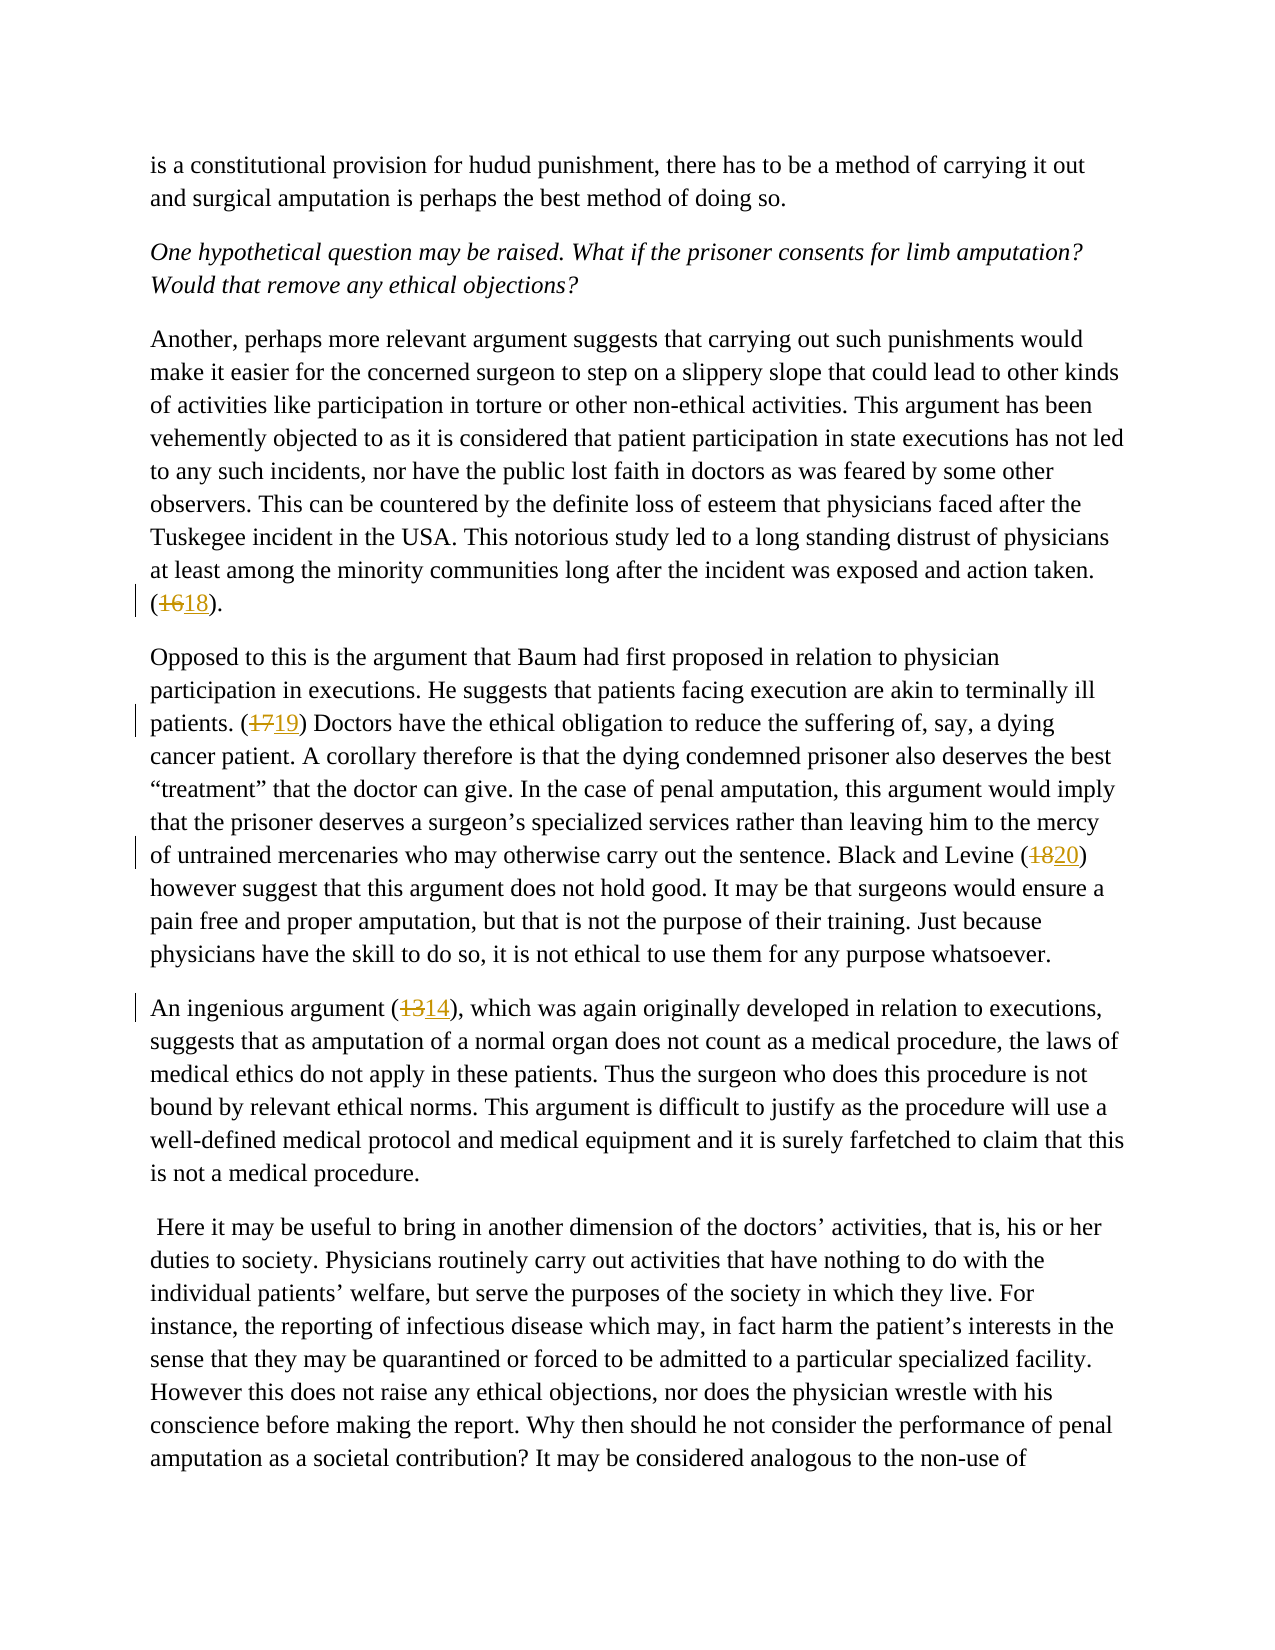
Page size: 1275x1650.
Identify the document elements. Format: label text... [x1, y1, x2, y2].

text Another, perhaps more relevant argument suggests that carrying out such punishments would make it easier for the concerned surgeon to step on a slippery slope that could lead to other kinds of activities like participation in torture or other non-ethical activities. This argument has been vehemently objected to as it is considered that patient participation in state executions has not led to any such incidents, nor have the public lost faith in doctors as was feared by some other observers. This can be countered by the definite loss of esteem that physicians faced after the Tuskegee incident in the USA. This notorious study led to a long standing distrust of physicians at least among the minority communities long after the incident was exposed and action taken. (). [150, 324, 1125, 617]
text Opposed to this is the argument that Baum had first proposed in relation to physician participation in executions. He suggests that patients facing execution are akin to terminally ill patients. () Doctors have the ethical obligation to reduce the suffering of, say, a dying cancer patient. A corollary therefore is that the dying condemned prisoner also deserves the best “treatment” that the doctor can give. In the case of penal amputation, this argument would imply that the prisoner deserves a surgeon’s specialized services rather than leaving him to the mercy of untrained mercenaries who may otherwise carry out the sentence. Black and Levine () however suggest that this argument does not hold good. It may be that surgeons would ensure a pain free and proper amputation, but that is not the purpose of their training. Just because physicians have the skill to do so, it is not ethical to use them for any purpose whatsoever. [150, 642, 1125, 968]
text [150, 1212, 1125, 1472]
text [150, 150, 1125, 212]
text One hypothetical question may be raised. What if the prisoner consents for limb amputation? Would that remove any ethical objections? [150, 237, 1125, 299]
text An ingenious argument (), which was again originally developed in relation to executions, suggests that as amputation of a normal organ does not count as a medical procedure, the laws of medical ethics do not apply in these patients. Thus the surgeon who does this procedure is not bound by relevant ethical norms. This argument is difficult to justify as the procedure will use a well-defined medical protocol and medical equipment and it is surely farfetched to claim that this is not a medical procedure. [150, 993, 1125, 1187]
